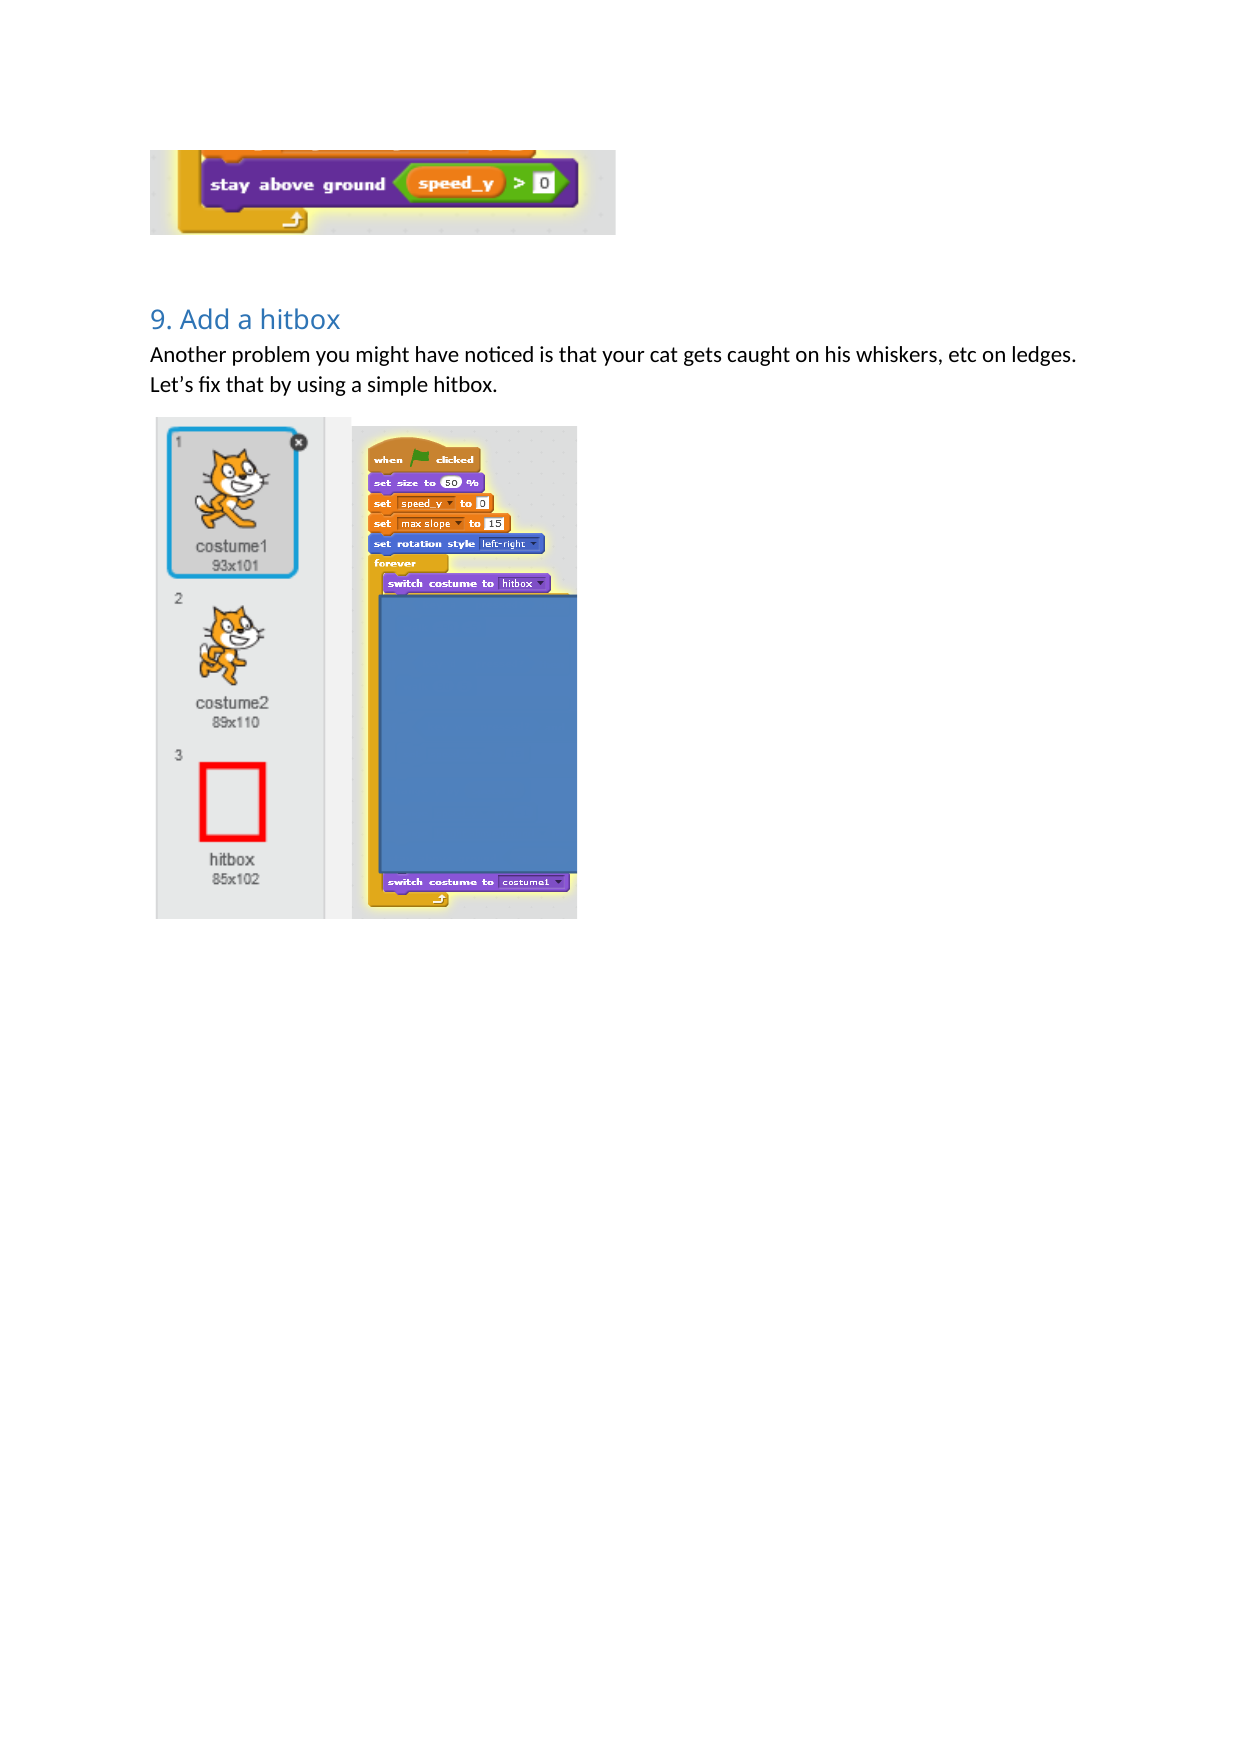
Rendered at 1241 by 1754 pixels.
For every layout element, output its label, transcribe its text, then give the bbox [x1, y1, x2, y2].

text Another problem you might have noticed is that your cat gets caught on his whiskers, etc on ledges. Let’s fix that by using a simple hitbox. [150, 340, 1090, 398]
picture [150, 150, 616, 235]
picture [150, 417, 578, 919]
subtitle 9. Add a hitbox [150, 300, 1090, 337]
